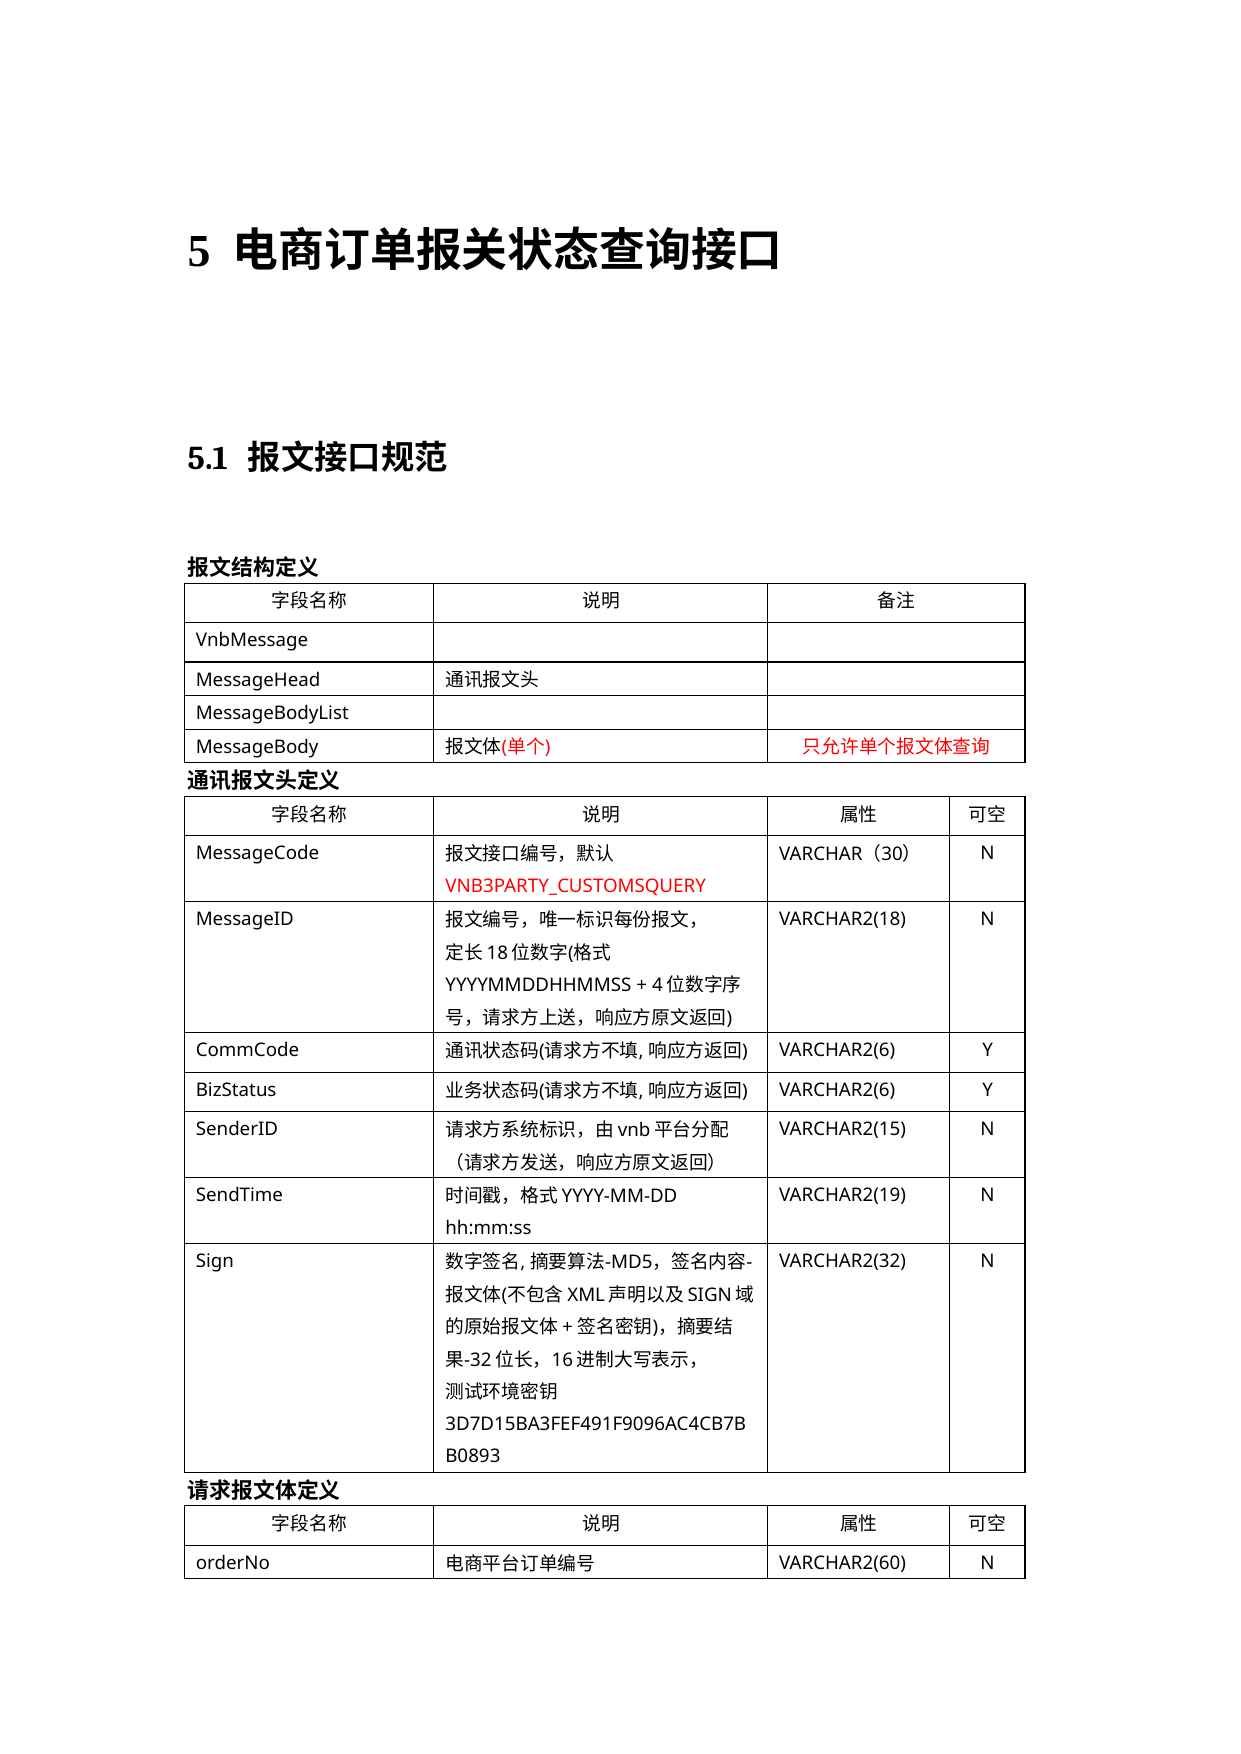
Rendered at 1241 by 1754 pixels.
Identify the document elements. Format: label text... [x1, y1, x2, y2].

table_cell SenderID [185, 1112, 433, 1177]
table_cell VARCHAR2(19) [768, 1178, 949, 1243]
table_cell 报文体(单个) [434, 730, 767, 762]
table_cell MessageHead [185, 663, 433, 695]
table_cell N [950, 1178, 1024, 1243]
table_header 可空 [950, 1506, 1024, 1545]
table_cell [434, 696, 767, 728]
table_header 说明 [434, 797, 767, 835]
subtitle 电商订单报关状态查询接口 [187, 197, 1053, 295]
table_cell MessageBody [185, 730, 433, 762]
text 请求报文体定义 [187, 1473, 1053, 1505]
table_cell SendTime [185, 1178, 433, 1243]
text 报文结构定义 [187, 550, 1053, 582]
table_cell VARCHAR2(60) [768, 1546, 949, 1578]
table_header 字段名称 [185, 584, 433, 622]
table_cell N [950, 836, 1024, 901]
table_cell N [950, 1112, 1024, 1177]
table_cell 请求方系统标识，由vnb平台分配（请求方发送，响应方原文返回） [434, 1112, 767, 1177]
table_cell orderNo [185, 1546, 433, 1578]
table_cell Sign [185, 1244, 433, 1472]
table_cell MessageID [185, 902, 433, 1032]
table_cell N [950, 902, 1024, 1032]
table_cell VARCHAR2(32) [768, 1244, 949, 1472]
table_header 说明 [434, 584, 767, 622]
table_cell 报文接口编号，默认VNB3PARTY_CUSTOMSQUERY [434, 836, 767, 901]
table_cell MessageBodyList [185, 696, 433, 728]
table_header 备注 [768, 584, 1024, 622]
table_cell 数字签名, 摘要算法-MD5，签名内容-报文体(不包含XML声明以及sign域的原始报文体 + 签名密钥)，摘要结果-32位长，16进制大写表示， 测试环境密钥3D7D15BA3FEF491F9096AC4CB7BB0893 [434, 1244, 767, 1472]
table_header 属性 [768, 797, 949, 835]
table_header 属性 [768, 1506, 949, 1545]
table_cell 时间戳，格式yyyy-mm-dd hh:mm:ss [434, 1178, 767, 1243]
table_cell BizStatus [185, 1073, 433, 1111]
table_cell VARCHAR2(15) [768, 1112, 949, 1177]
table_cell 电商平台订单编号 [434, 1546, 767, 1578]
table_cell VARCHAR2(18) [768, 902, 949, 1032]
table_cell CommCode [185, 1033, 433, 1072]
table_cell [768, 663, 1024, 695]
table_header 可空 [950, 797, 1024, 835]
table_cell Y [950, 1033, 1024, 1072]
table_cell Y [950, 1073, 1024, 1111]
table_cell VnbMessage [185, 623, 433, 661]
table_header 字段名称 [185, 1506, 433, 1545]
subtitle 报文接口规范 [187, 423, 1053, 488]
table_cell 通讯报文头 [434, 663, 767, 695]
table_cell 业务状态码(请求方不填, 响应方返回) [434, 1073, 767, 1111]
table_cell VARCHAR2(6) [768, 1033, 949, 1072]
table_header 说明 [434, 1506, 767, 1545]
table_cell VARCHAR（30） [768, 836, 949, 901]
table_cell [768, 623, 1024, 661]
table_cell MessageCode [185, 836, 433, 901]
table_cell 报文编号，唯一标识每份报文， 定长18位数字(格式YYYYMMDDHHMMSS + 4位数字序号，请求方上送，响应方原文返回) [434, 902, 767, 1032]
table_cell 通讯状态码(请求方不填, 响应方返回) [434, 1033, 767, 1072]
table_cell N [950, 1244, 1024, 1472]
table_cell [434, 623, 767, 661]
table_cell [768, 696, 1024, 728]
table_header 字段名称 [185, 797, 433, 835]
table_cell 只允许单个报文体查询 [768, 730, 1024, 762]
table_cell N [950, 1546, 1024, 1578]
text 通讯报文头定义 [187, 763, 1053, 796]
table_cell VARCHAR2(6) [768, 1073, 949, 1111]
